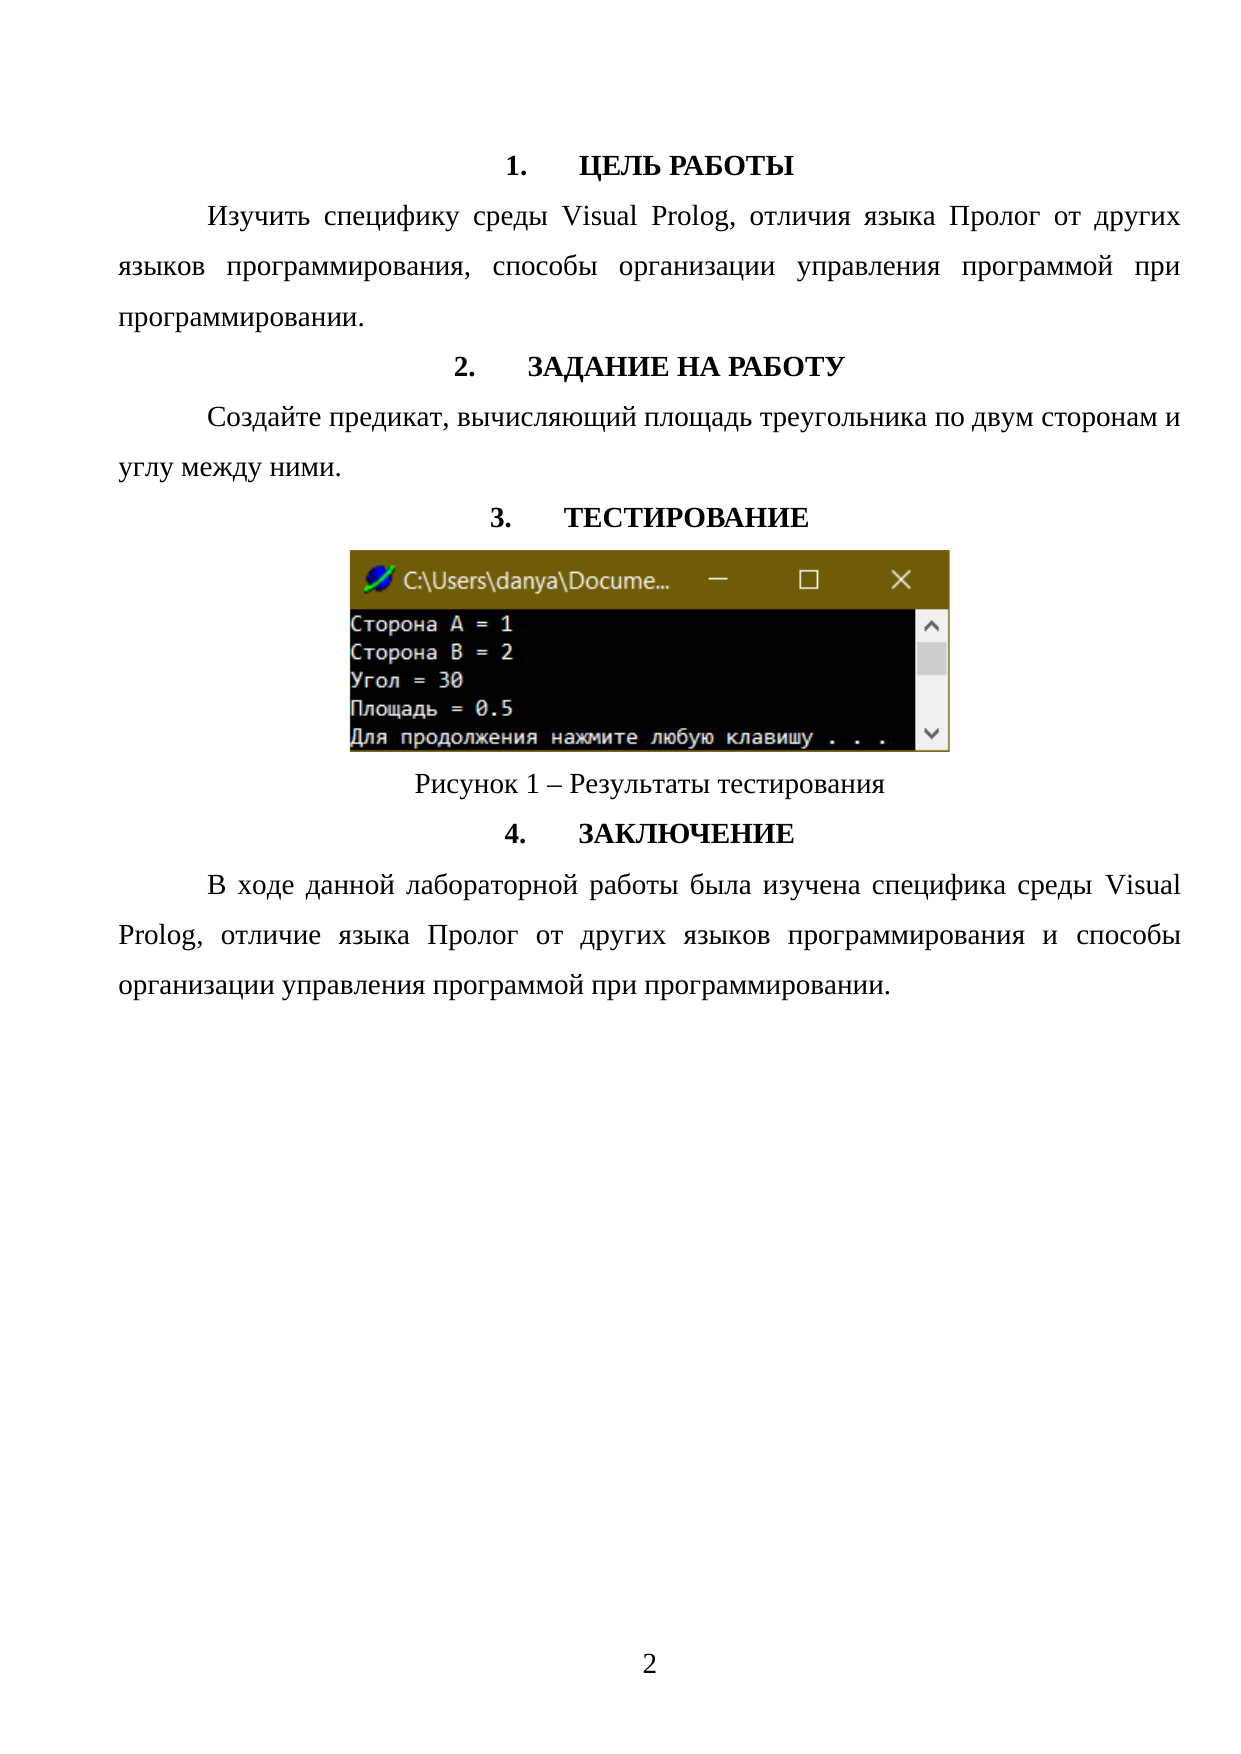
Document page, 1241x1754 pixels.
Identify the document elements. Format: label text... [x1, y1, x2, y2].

subtitle ЗАДАНИЕ НА РАБОТУ [118, 349, 1181, 382]
text В ходе данной лабораторной работы была изучена специфика среды Visual Prolog, отличие языка Пролог от других языков программирования и способы организации управления программой при программировании. [118, 867, 1181, 1001]
subtitle ЦЕЛЬ РАБОТЫ [118, 148, 1181, 181]
text Изучить специфику среды Visual Prolog, отличия языка Пролог от других языков программирования, способы организации управления программой при программировании. [118, 198, 1181, 332]
picture [349, 550, 950, 752]
list Рисунок 1 – Результаты тестирования [118, 766, 1181, 800]
subtitle ЗАКЛЮЧЕНИЕ [118, 816, 1181, 850]
text Создайте предикат, вычисляющий площадь треугольника по двум сторонам и углу между ними. [118, 399, 1181, 483]
subtitle ТЕСТИРОВАНИЕ [118, 500, 1181, 533]
